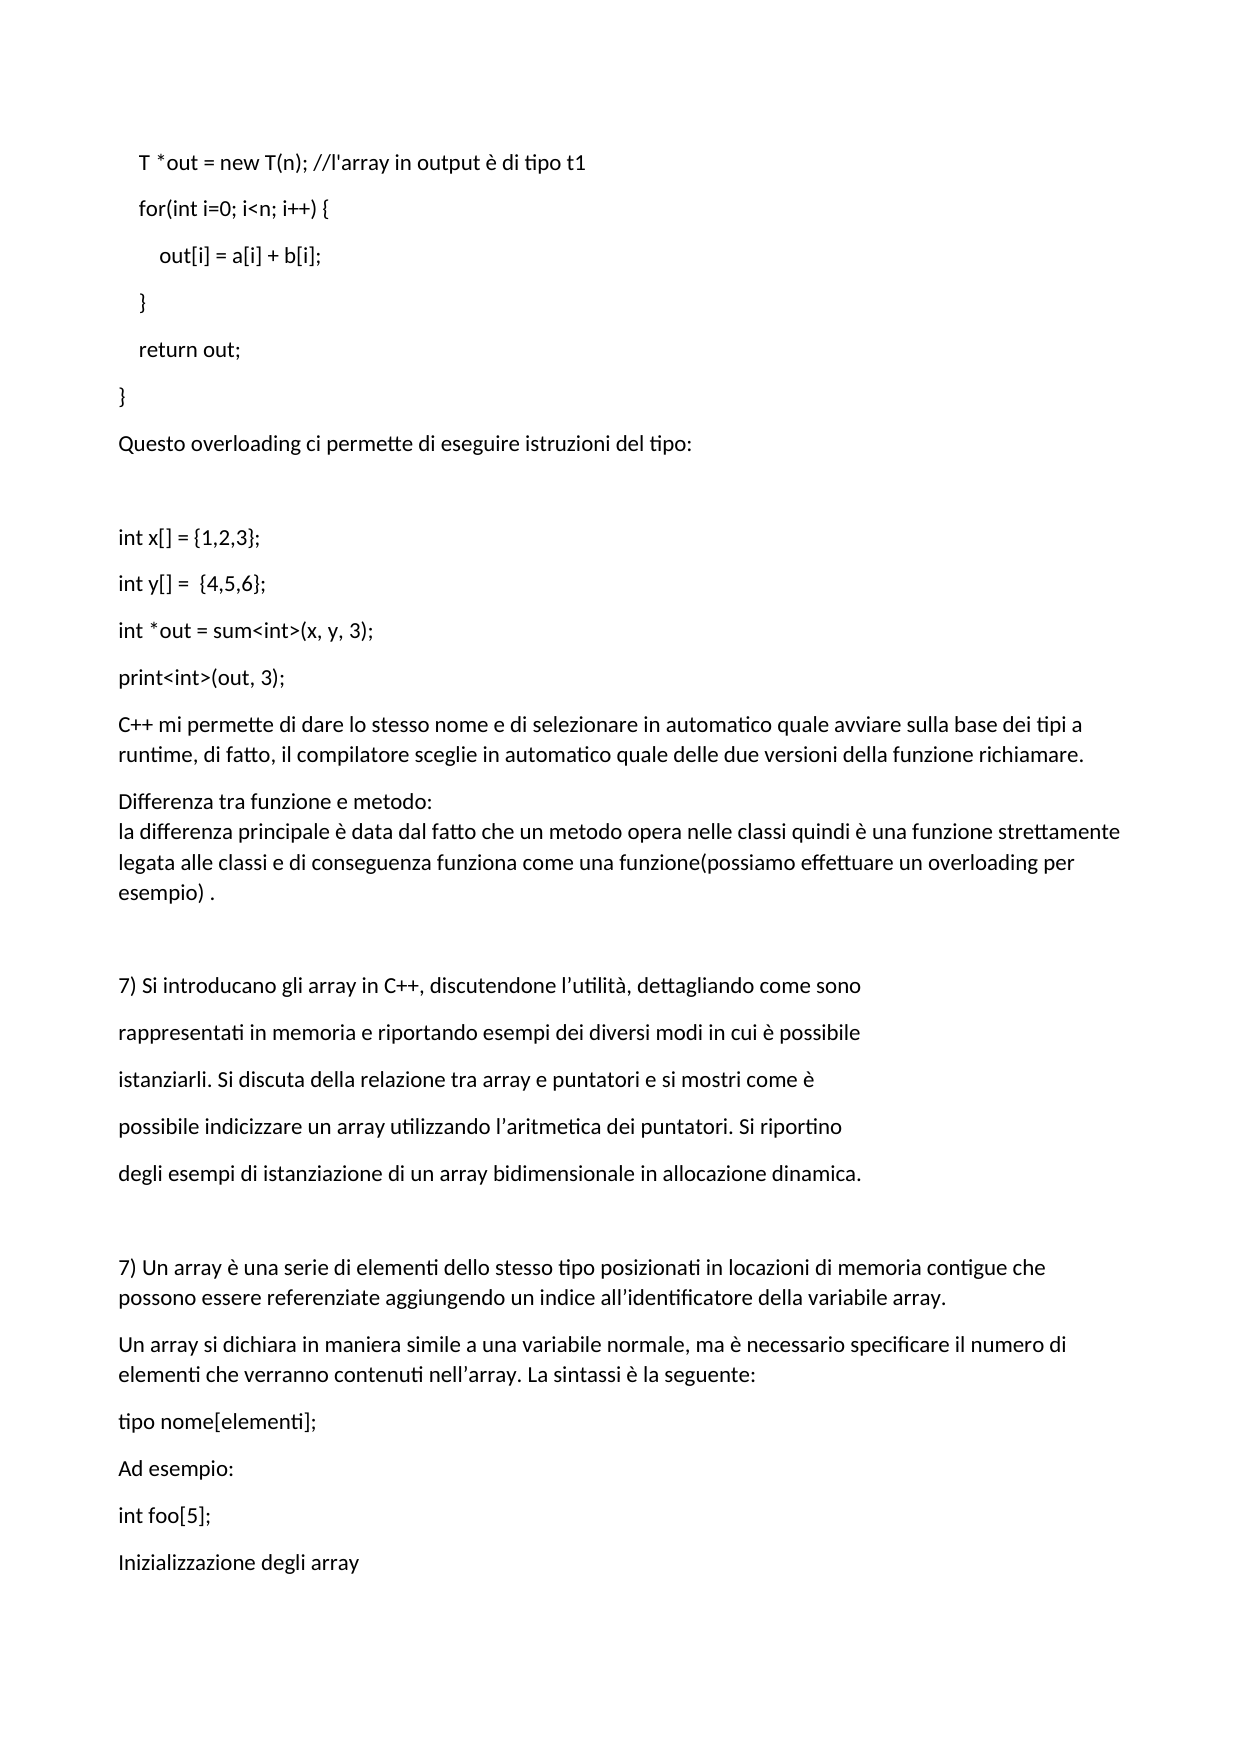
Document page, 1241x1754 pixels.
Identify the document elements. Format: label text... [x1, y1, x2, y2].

text Un array si dichiara in maniera simile a una variabile normale, ma è necessario specificare il numero di elementi che verranno contenuti nell’array. La sintassi è la seguente: [118, 1330, 1122, 1388]
text 7) Si introducano gli array in C++, discutendone l’utilità, dettagliando come sono [118, 972, 1122, 999]
text Questo overloading ci permette di eseguire istruzioni del tipo: [118, 429, 1122, 457]
text Differenza tra funzione e metodo: la differenza principale è data dal fatto che un metodo opera nelle classi quindi è una funzione strettamente legata alle classi e di conseguenza funziona come una funzione(possiamo effettuare un overloading per esempio) . [118, 787, 1122, 906]
text 7) Un array è una serie di elementi dello stesso tipo posizionati in locazioni di memoria contigue che possono essere referenziate aggiungendo un indice all’identificatore della variabile array. [118, 1253, 1122, 1311]
text return out; [118, 335, 1122, 363]
text int y[] = {4,5,6}; [118, 569, 1122, 597]
text Inizializzazione degli array [118, 1548, 1122, 1576]
text possibile indicizzare un array utilizzando l’aritmetica dei puntatori. Si riportino [118, 1112, 1122, 1140]
text } [118, 382, 1122, 410]
text int x[] = {1,2,3}; [118, 523, 1122, 551]
text C++ mi permette di dare lo stesso nome e di selezionare in automatico quale avviare sulla base dei tipi a runtime, di fatto, il compilatore sceglie in automatico quale delle due versioni della funzione richiamare. [118, 710, 1122, 768]
text Ad esempio: [118, 1454, 1122, 1482]
text int *out = sum<int>(x, y, 3); [118, 616, 1122, 644]
text istanziarli. Si discuta della relazione tra array e puntatori e si mostri come è [118, 1065, 1122, 1093]
text } [118, 288, 1122, 316]
text int foo[5]; [118, 1501, 1122, 1529]
text tipo nome[elementi]; [118, 1407, 1122, 1435]
text T *out = new T(n); //l'array in output è di tipo t1 [118, 148, 1122, 176]
text for(int i=0; i<n; i++) { [118, 194, 1122, 222]
text print<int>(out, 3); [118, 663, 1122, 691]
text out[i] = a[i] + b[i]; [118, 241, 1122, 269]
text degli esempi di istanziazione di un array bidimensionale in allocazione dinamica. [118, 1159, 1122, 1187]
text rappresentati in memoria e riportando esempi dei diversi modi in cui è possibile [118, 1018, 1122, 1046]
